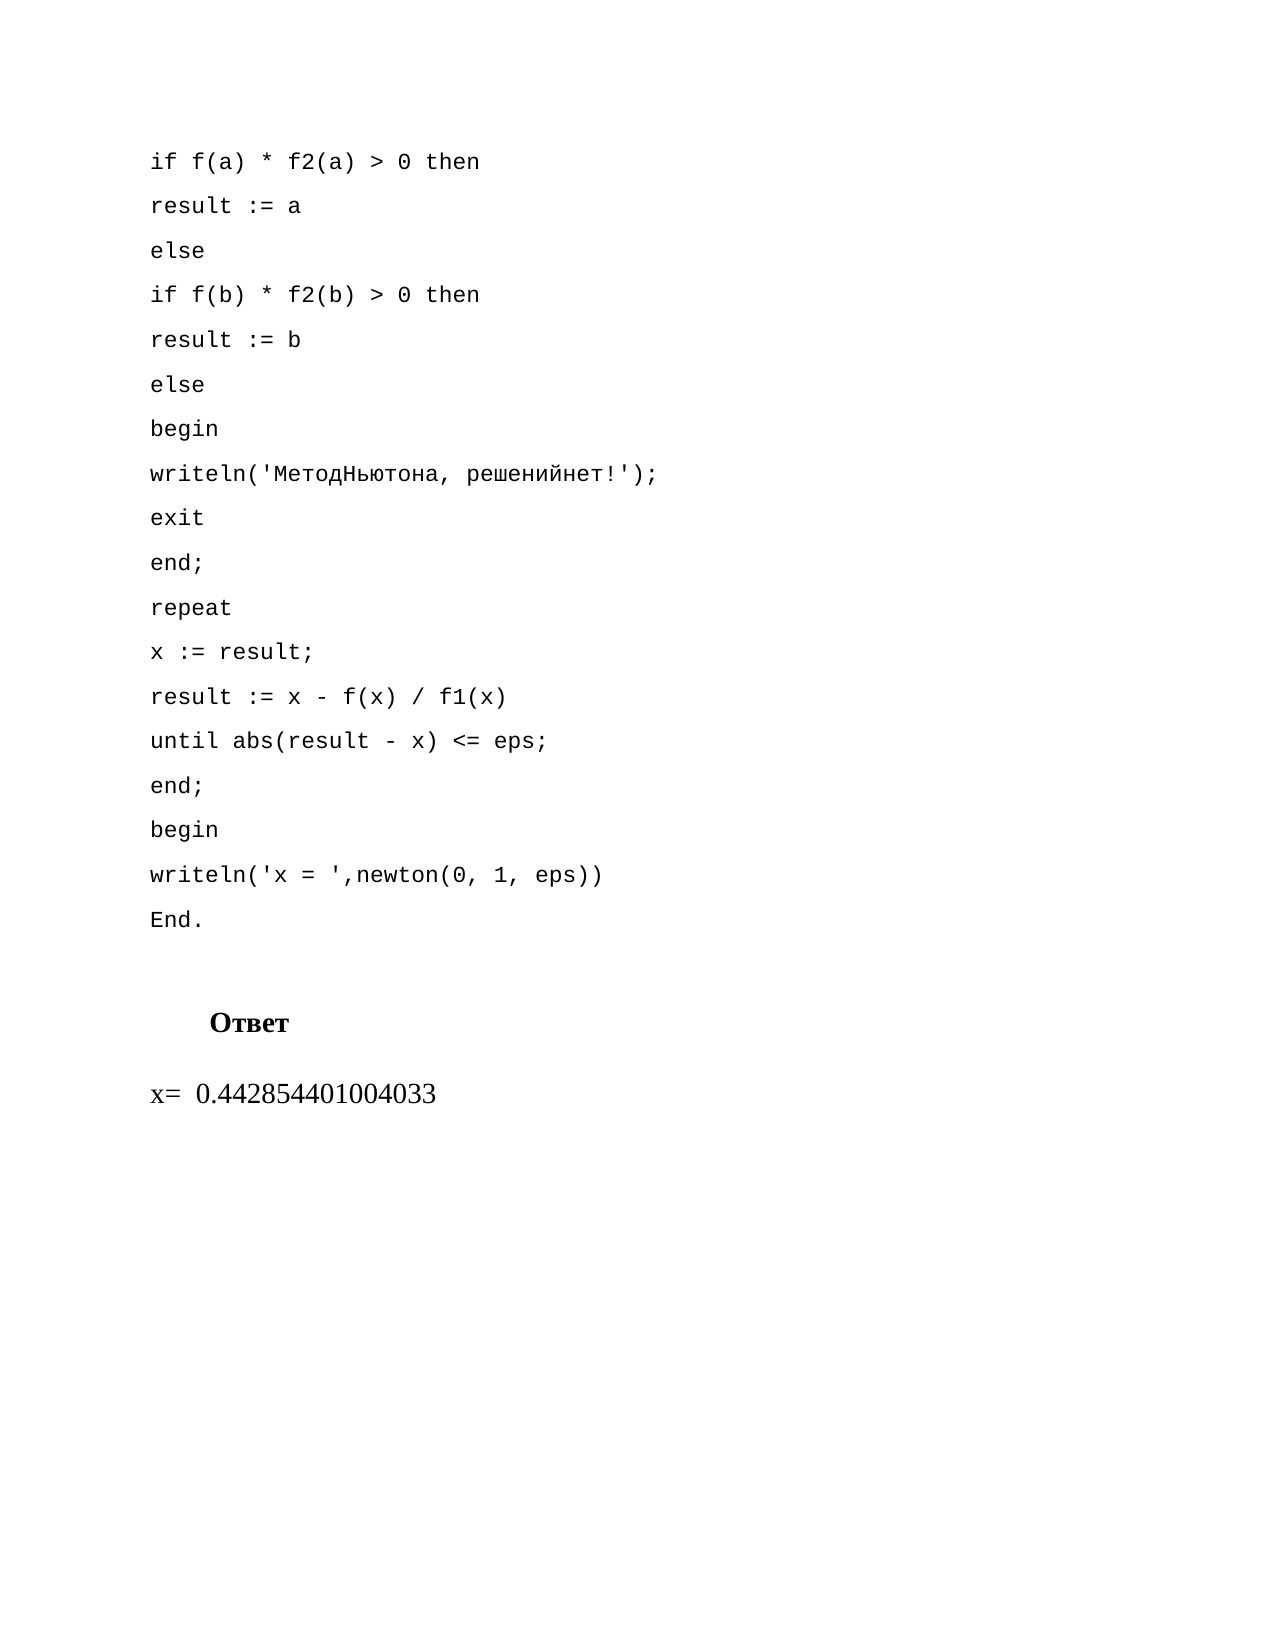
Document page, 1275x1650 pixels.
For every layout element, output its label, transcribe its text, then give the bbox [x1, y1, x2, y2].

text if f(b) * f2(b) > 0 then [150, 284, 1125, 310]
text until abs(result - x) <= eps; [150, 729, 1125, 756]
text if f(a) * f2(a) > 0 then [150, 150, 1125, 176]
text end; [150, 551, 1125, 577]
text begin [150, 417, 1125, 443]
text result := x - f(x) / f1(x) [150, 685, 1125, 711]
text repeat [150, 596, 1125, 622]
text exit [150, 507, 1125, 533]
text x= 0.442854401004033 [150, 1076, 1125, 1109]
text writeln('МетодНьютона, решенийнет!'); [150, 462, 1125, 488]
text result := a [150, 194, 1125, 221]
text end; [150, 774, 1125, 800]
text result := b [150, 328, 1125, 354]
text x := result; [150, 640, 1125, 666]
text else [150, 373, 1125, 399]
text End. [150, 908, 1125, 934]
text else [150, 239, 1125, 265]
text Ответ [150, 1005, 1125, 1038]
text writeln('x = ',newton(0, 1, eps)) [150, 863, 1125, 889]
text begin [150, 819, 1125, 845]
